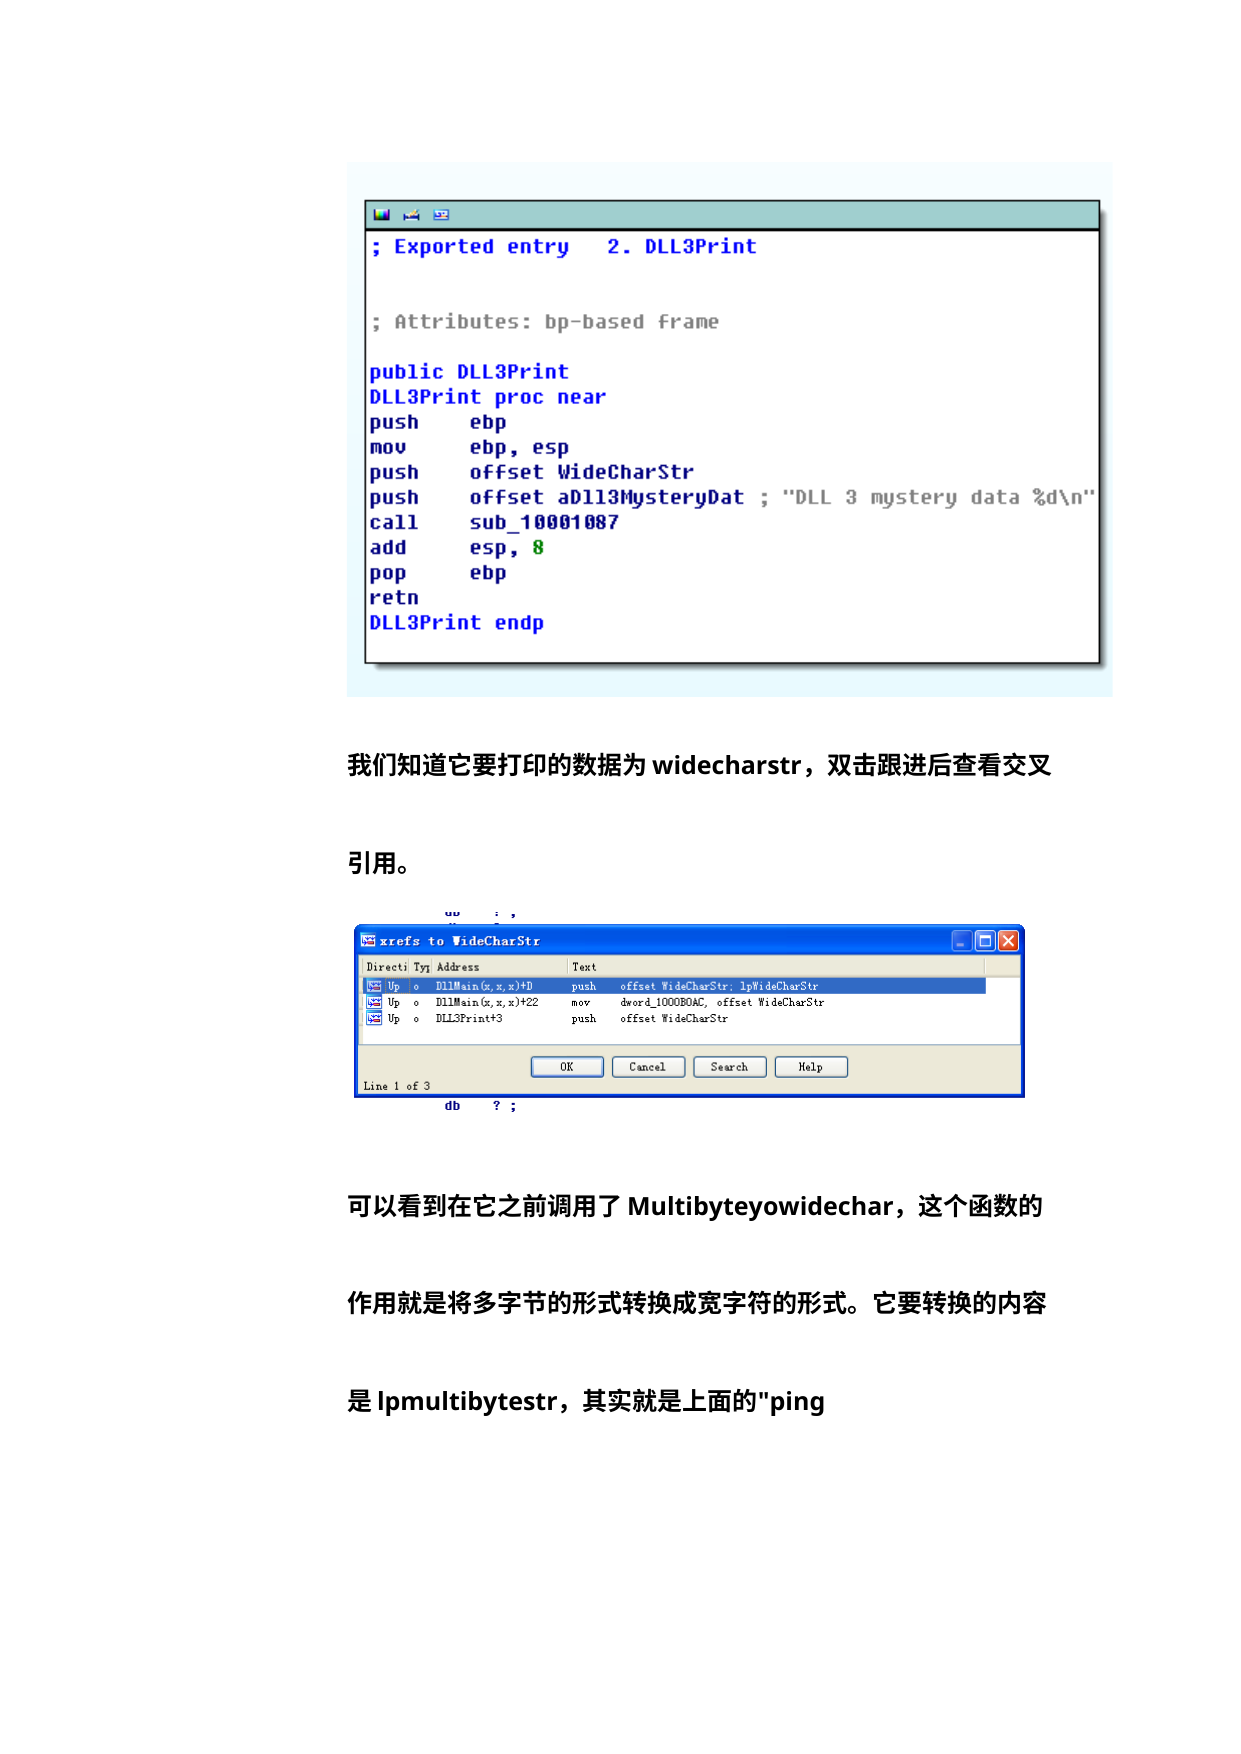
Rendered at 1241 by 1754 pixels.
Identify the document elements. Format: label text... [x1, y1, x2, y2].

list 我们知道它要打印的数据为widecharstr，双击跟进后查看交叉引用。 [347, 731, 1053, 894]
picture [346, 912, 1033, 1114]
picture [346, 162, 1113, 697]
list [347, 912, 1053, 1432]
